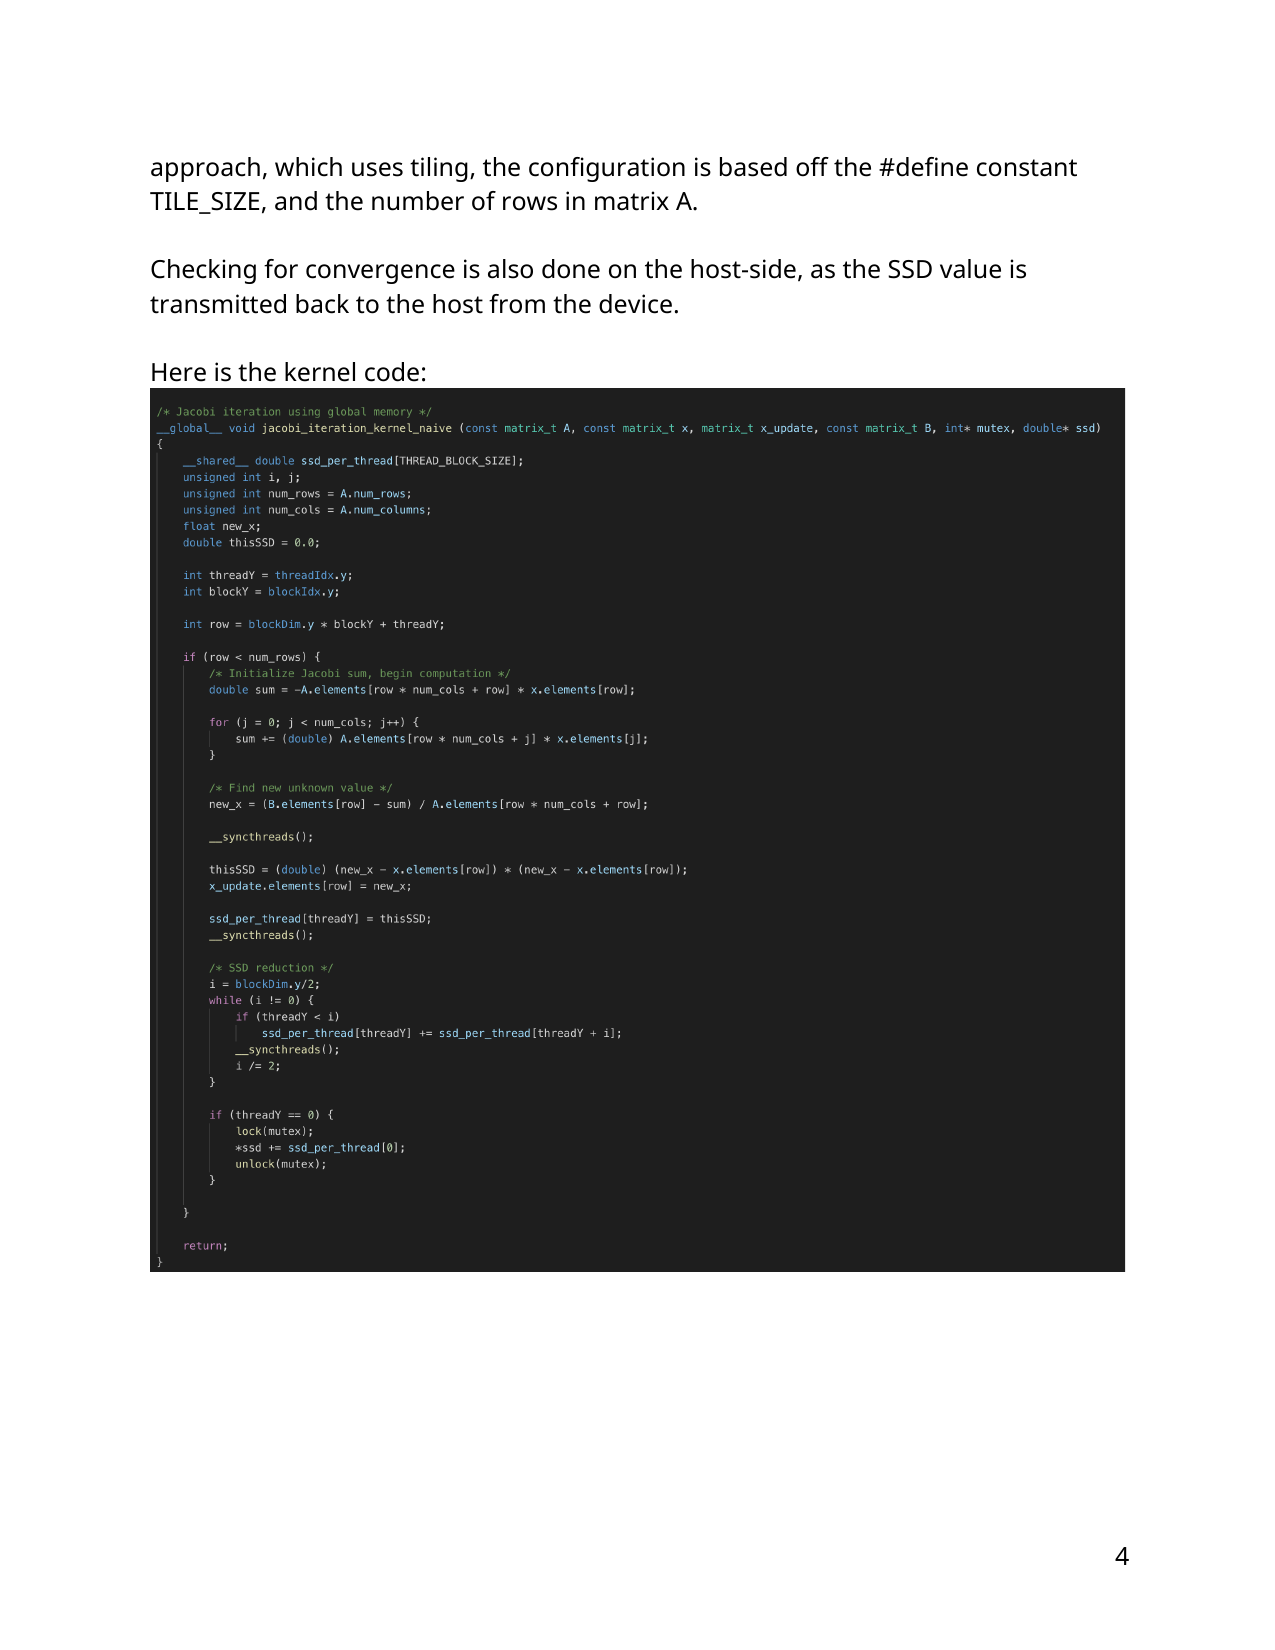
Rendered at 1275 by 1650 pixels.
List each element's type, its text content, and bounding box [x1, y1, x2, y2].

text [150, 150, 1125, 218]
picture [150, 388, 1125, 1272]
text Here is the kernel code: [150, 354, 1125, 388]
text Checking for convergence is also done on the host-side, as the SSD value is transmitted back to the host from the device. [150, 252, 1125, 320]
